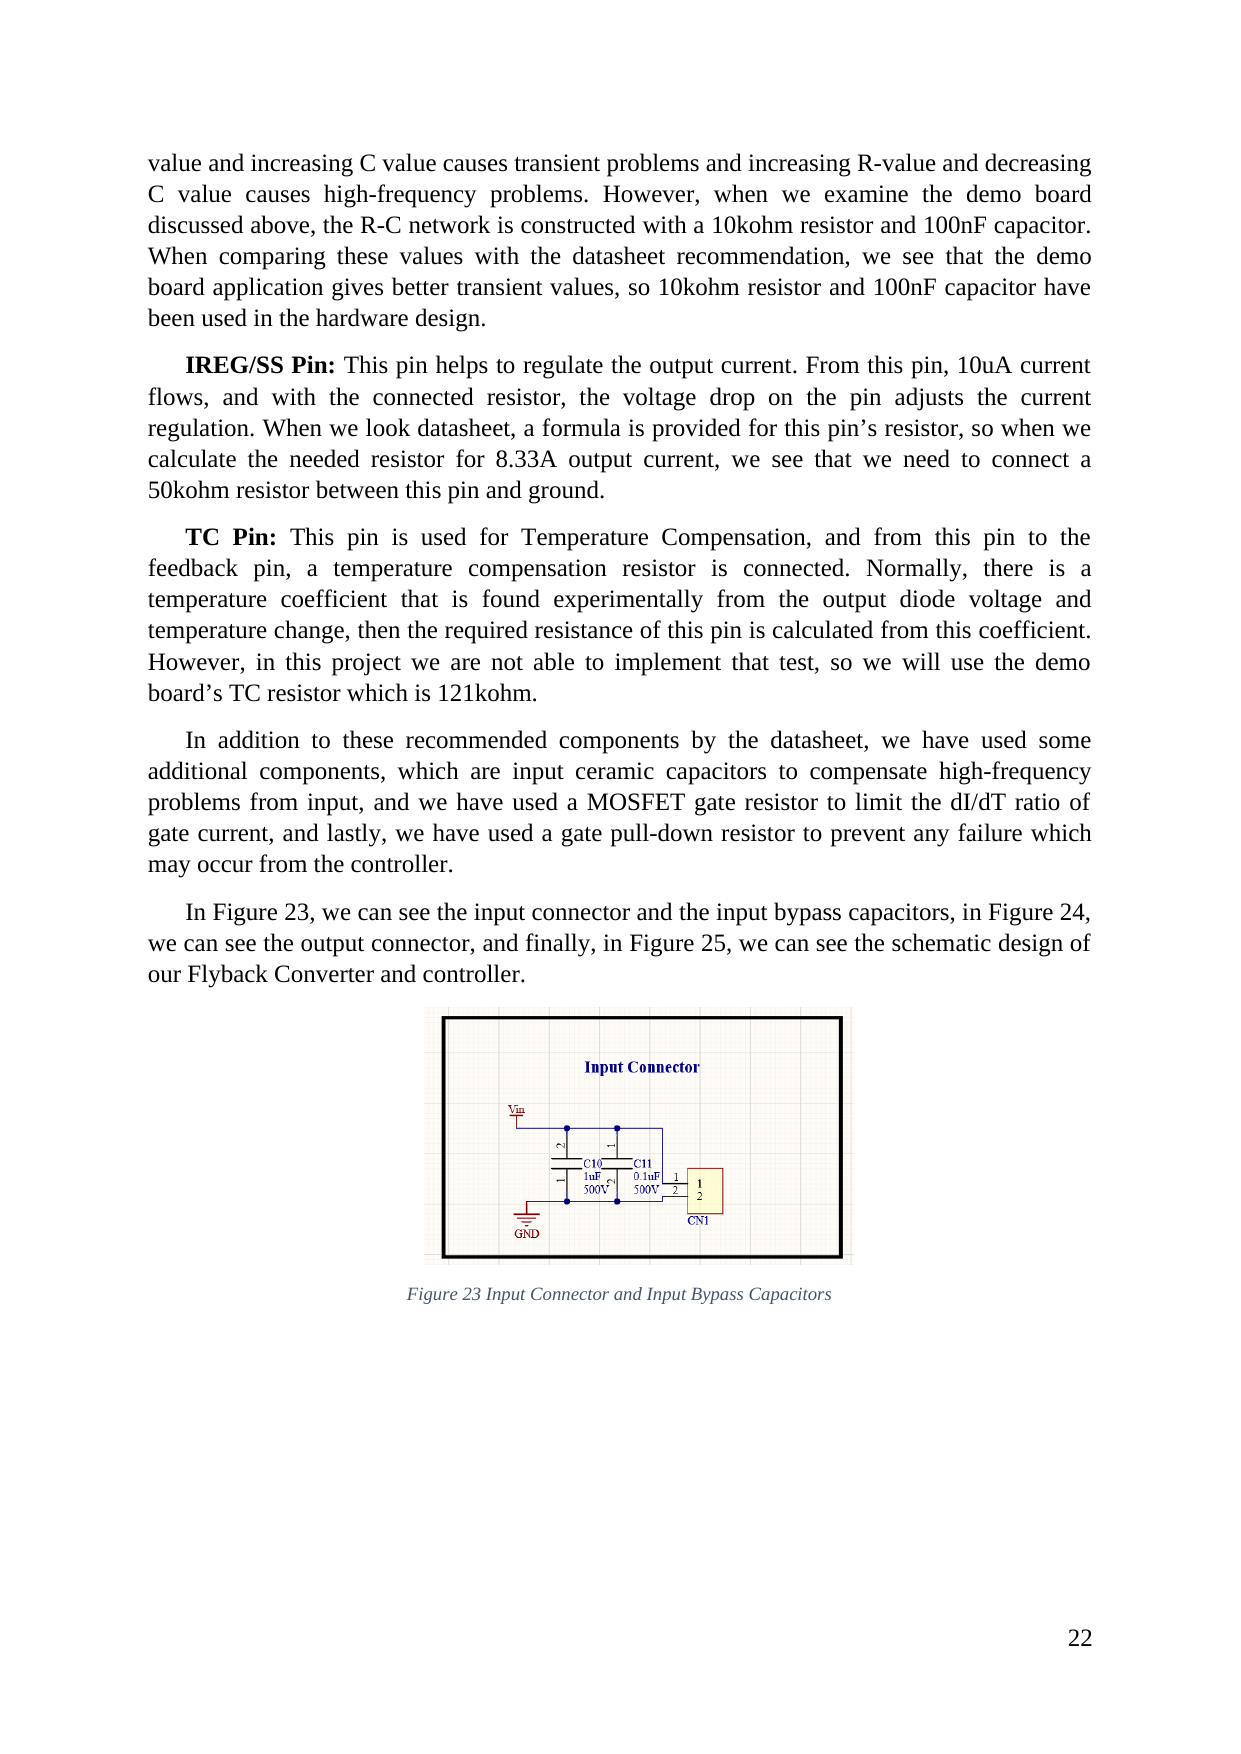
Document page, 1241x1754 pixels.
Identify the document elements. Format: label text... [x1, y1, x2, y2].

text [148, 148, 1093, 332]
text TC Pin: This pin is used for Temperature Compensation, and from this pin to the feedback pin, a temperature compensation resistor is connected. Normally, there is a temperature coefficient that is found experimentally from the output diode voltage and temperature change, then the required resistance of this pin is calculated from this coefficient. However, in this project we are not able to implement that test, so we will use the demo board’s TC resistor which is 121kohm. [148, 522, 1093, 706]
text In addition to these recommended components by the datasheet, we have used some additional components, which are input ceramic capacitors to compensate high-frequency problems from input, and we have used a MOSFET gate resistor to limit the dI/dT ratio of gate current, and lastly, we have used a gate pull-down resistor to prevent any failure which may occur from the controller. [148, 725, 1093, 878]
picture [423, 1007, 854, 1265]
text In Figure 23, we can see the input connector and the input bypass capacitors, in Figure 24, we can see the output connector, and finally, in Figure 25, we can see the schematic design of our Flyback Converter and controller. [148, 897, 1093, 988]
text IREG/SS Pin: This pin helps to regulate the output current. From this pin, 10uA current flows, and with the connected resistor, the voltage drop on the pin adjusts the current regulation. When we look datasheet, a formula is provided for this pin’s resistor, so when we calculate the needed resistor for 8.33A output current, we see that we need to connect a 50kohm resistor between this pin and ground. [148, 351, 1093, 503]
